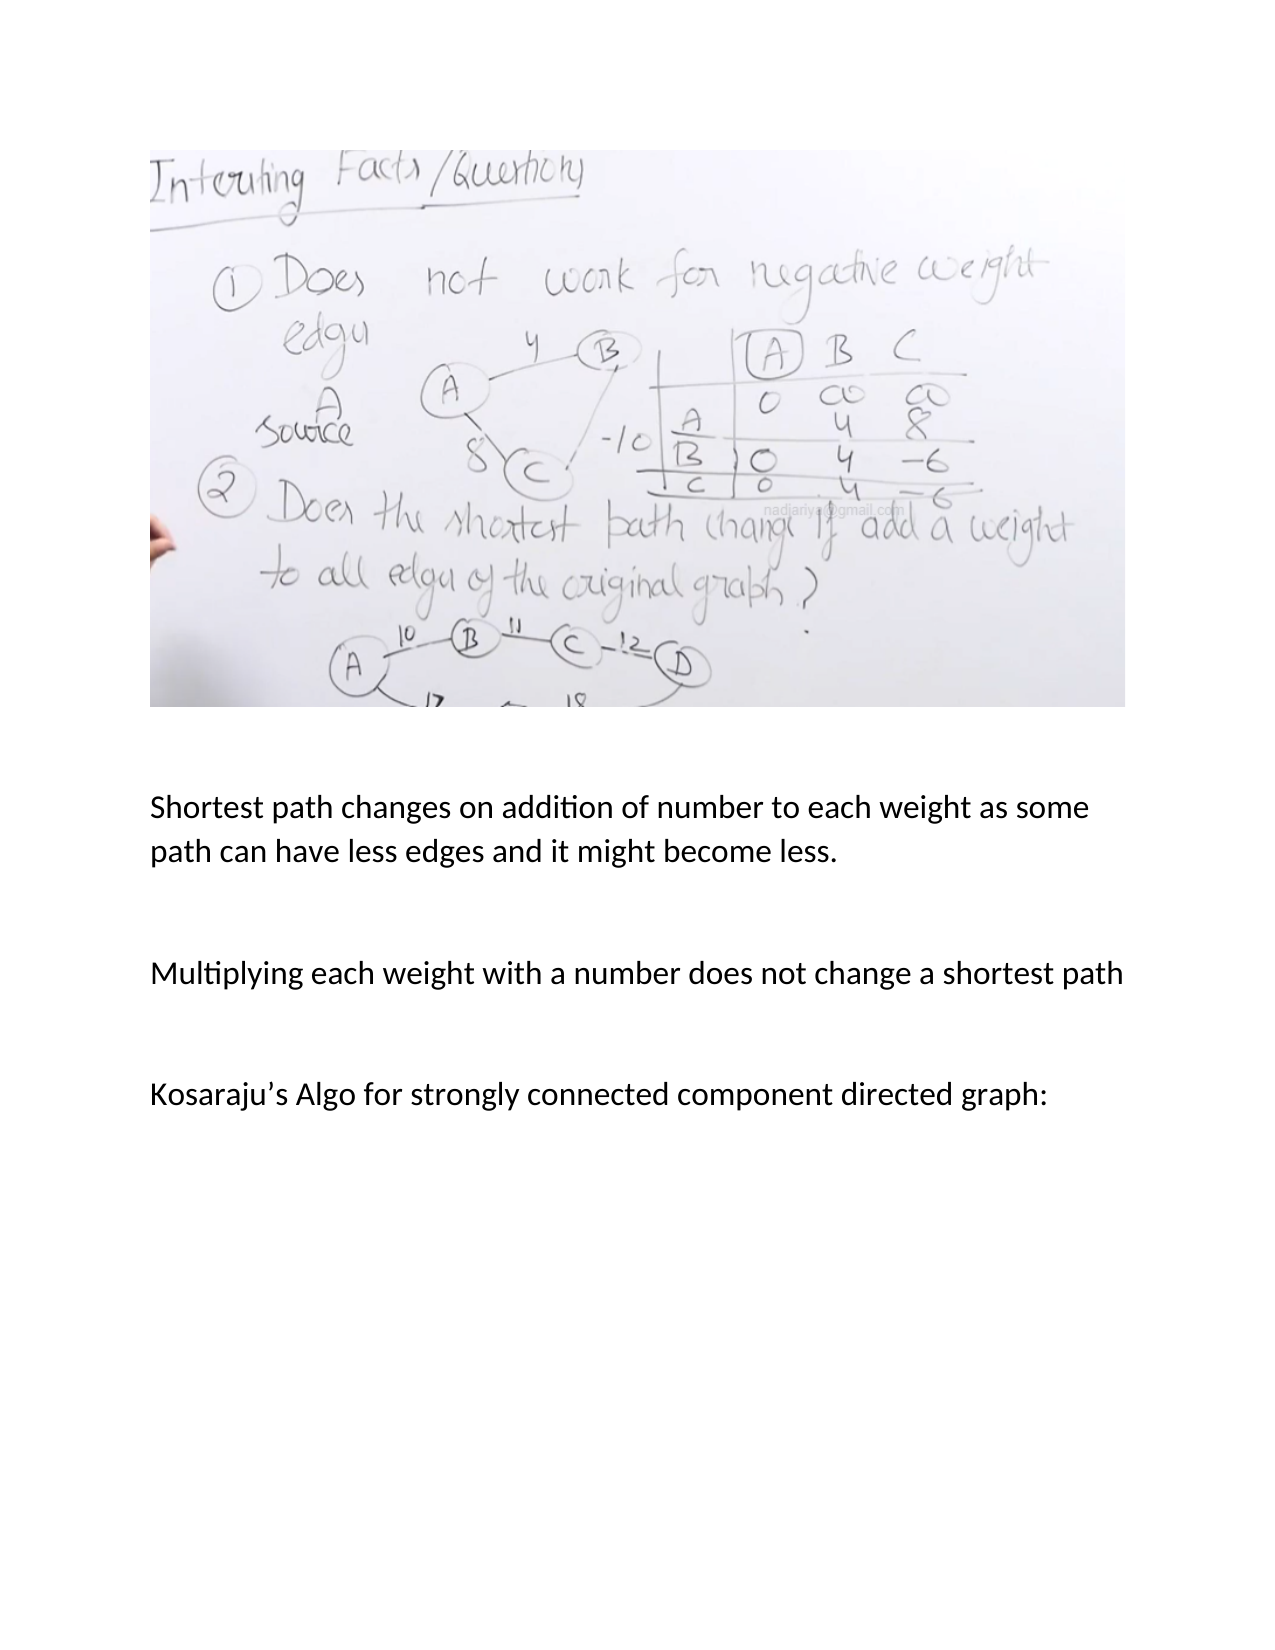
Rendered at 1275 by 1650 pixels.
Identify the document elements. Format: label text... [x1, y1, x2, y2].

text Shortest path changes on addition of number to each weight as some path can have less edges and it might become less. [150, 786, 1125, 871]
picture [150, 150, 1125, 707]
text Multiplying each weight with a number does not change a shortest path [150, 952, 1125, 992]
text Kosaraju’s Algo for strongly connected component directed graph: [150, 1073, 1125, 1114]
